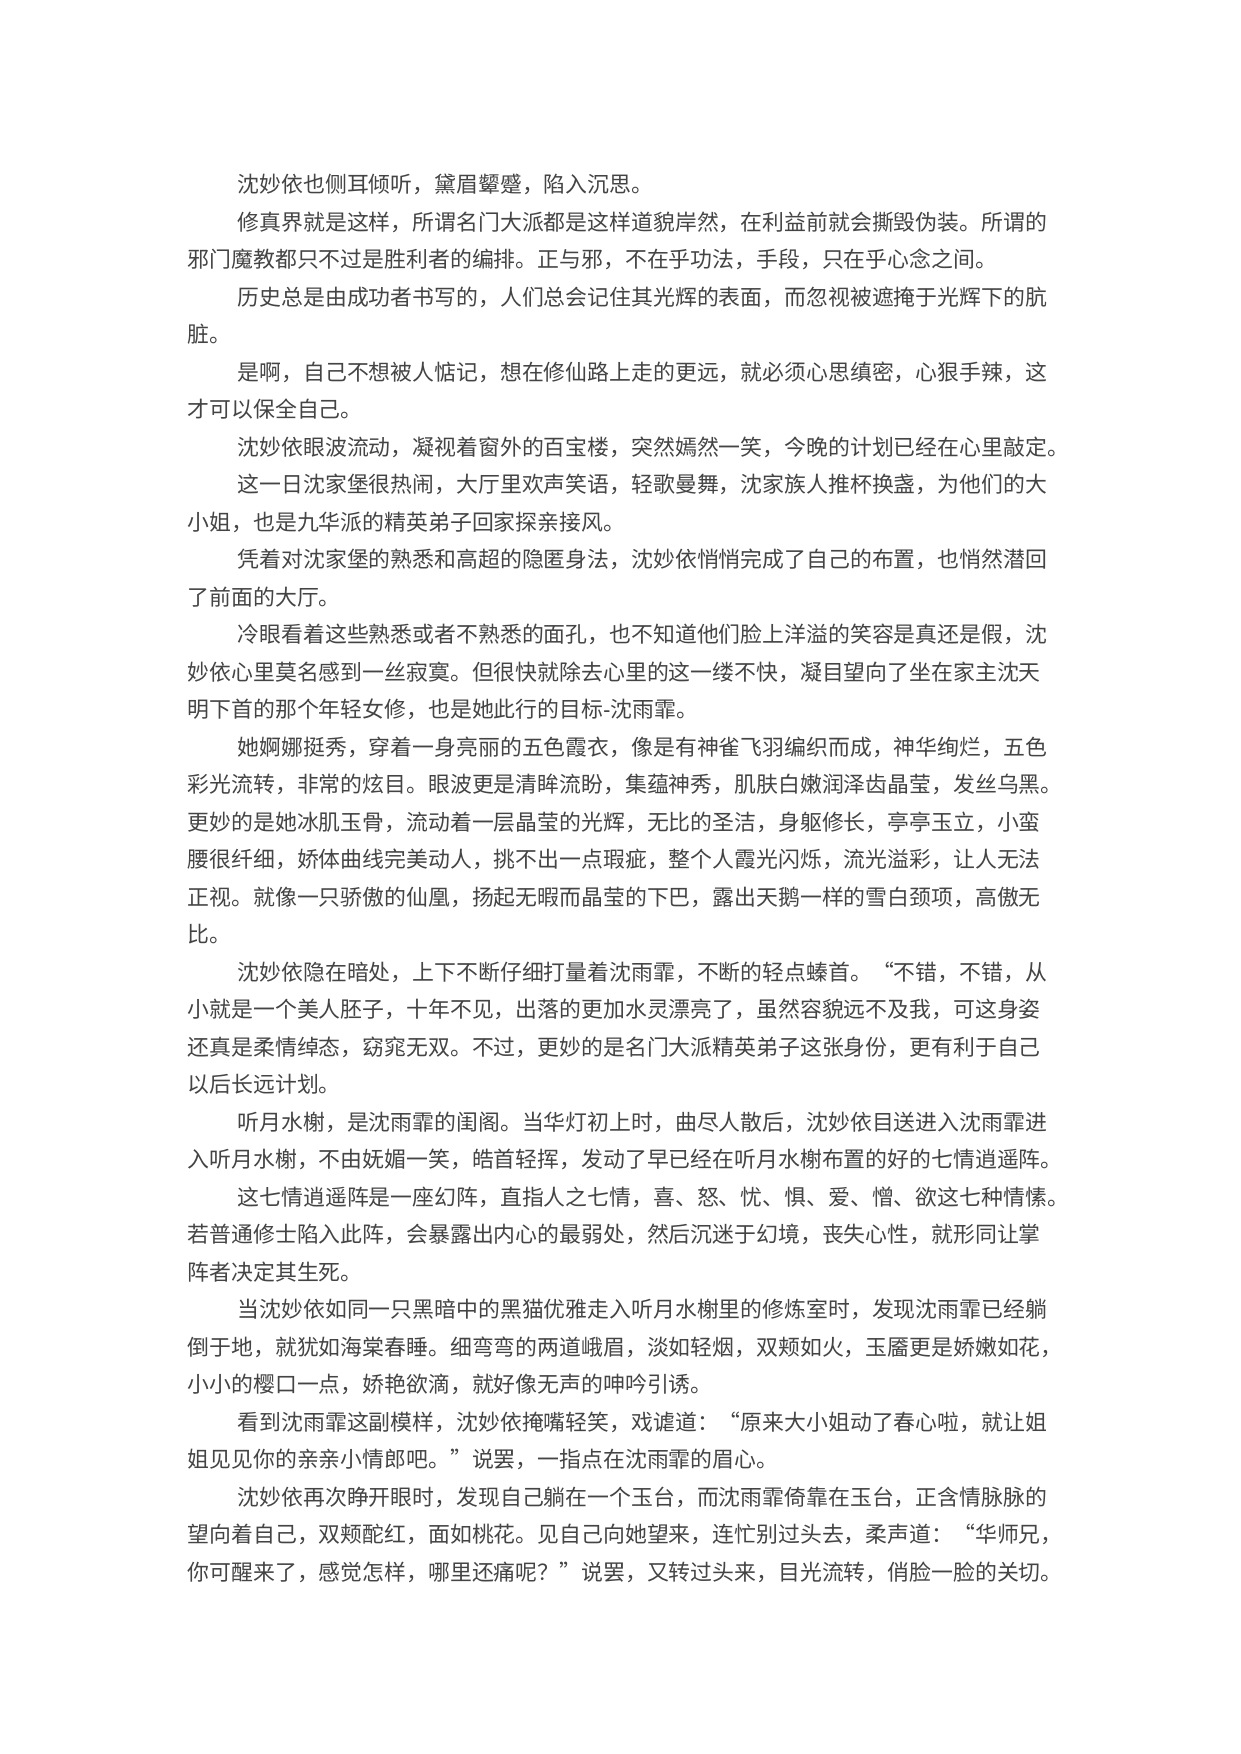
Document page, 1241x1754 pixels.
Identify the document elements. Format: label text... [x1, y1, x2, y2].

text 凭着对沈家堡的熟悉和高超的隐匿身法，沈妙依悄悄完成了自己的布置，也悄然潜回了前面的大厅。 [187, 539, 1053, 614]
text 是啊，自己不想被人惦记，想在修仙路上走的更远，就必须心思缜密，心狠手辣，这才可以保全自己。 [187, 352, 1053, 427]
text 这一日沈家堡很热闹，大厅里欢声笑语，轻歌曼舞，沈家族人推杯换盏，为他们的大小姐，也是九华派的精英弟子回家探亲接风。 [187, 464, 1053, 539]
text 冷眼看着这些熟悉或者不熟悉的面孔，也不知道他们脸上洋溢的笑容是真还是假，沈妙依心里莫名感到一丝寂寞。但很快就除去心里的这一缕不快，凝目望向了坐在家主沈天明下首的那个年轻女修，也是她此行的目标-沈雨霏。 [187, 614, 1053, 727]
text 沈妙依隐在暗处，上下不断仔细打量着沈雨霏，不断的轻点螓首。“不错，不错，从小就是一个美人胚子，十年不见，出落的更加水灵漂亮了，虽然容貌远不及我，可这身姿还真是柔情绰态，窈窕无双。不过，更妙的是名门大派精英弟子这张身份，更有利于自己以后长远计划。 [187, 952, 1053, 1102]
text 看到沈雨霏这副模样，沈妙依掩嘴轻笑，戏谑道：“原来大小姐动了春心啦，就让姐姐见见你的亲亲小情郎吧。”说罢，一指点在沈雨霏的眉心。 [187, 1402, 1053, 1477]
text 沈妙依再次睁开眼时，发现自己躺在一个玉台，而沈雨霏倚靠在玉台，正含情脉脉的望向着自己，双颊酡红，面如桃花。见自己向她望来，连忙别过头去，柔声道：“华师兄，你可醒来了，感觉怎样，哪里还痛呢？”说罢，又转过头来，目光流转，俏脸一脸的关切。 [187, 1477, 1053, 1589]
text 修真界就是这样，所谓名门大派都是这样道貌岸然，在利益前就会撕毁伪装。所谓的邪门魔教都只不过是胜利者的编排。正与邪，不在乎功法，手段，只在乎心念之间。 [187, 202, 1053, 277]
text 听月水榭，是沈雨霏的闺阁。当华灯初上时，曲尽人散后，沈妙依目送进入沈雨霏进入听月水榭，不由妩媚一笑，皓首轻挥，发动了早已经在听月水榭布置的好的七情逍遥阵。 [187, 1102, 1053, 1177]
text 她婀娜挺秀，穿着一身亮丽的五色霞衣，像是有神雀飞羽编织而成，神华绚烂，五色彩光流转，非常的炫目。眼波更是清眸流盼，集蕴神秀，肌肤白嫩润泽齿晶莹，发丝乌黑。更妙的是她冰肌玉骨，流动着一层晶莹的光辉，无比的圣洁，身躯修长，亭亭玉立，小蛮腰很纤细，娇体曲线完美动人，挑不出一点瑕疵，整个人霞光闪烁，流光溢彩，让人无法正视。就像一只骄傲的仙凰，扬起无暇而晶莹的下巴，露出天鹅一样的雪白颈项，高傲无比。 [187, 727, 1053, 952]
text 这七情逍遥阵是一座幻阵，直指人之七情，喜、怒、忧、惧、爱、憎、欲这七种情愫。若普通修士陷入此阵，会暴露出内心的最弱处，然后沉迷于幻境，丧失心性，就形同让掌阵者决定其生死。 [187, 1177, 1053, 1289]
text 沈妙依眼波流动，凝视着窗外的百宝楼，突然嫣然一笑，今晚的计划已经在心里敲定。 [187, 427, 1053, 464]
text 当沈妙依如同一只黑暗中的黑猫优雅走入听月水榭里的修炼室时，发现沈雨霏已经躺倒于地，就犹如海棠春睡。细弯弯的两道峨眉，淡如轻烟，双颊如火，玉靥更是娇嫩如花，小小的樱口一点，娇艳欲滴，就好像无声的呻吟引诱。 [187, 1289, 1053, 1402]
text 历史总是由成功者书写的，人们总会记住其光辉的表面，而忽视被遮掩于光辉下的肮脏。 [187, 277, 1053, 352]
text 沈妙依也侧耳倾听，黛眉颦蹙，陷入沉思。 [187, 164, 1053, 202]
